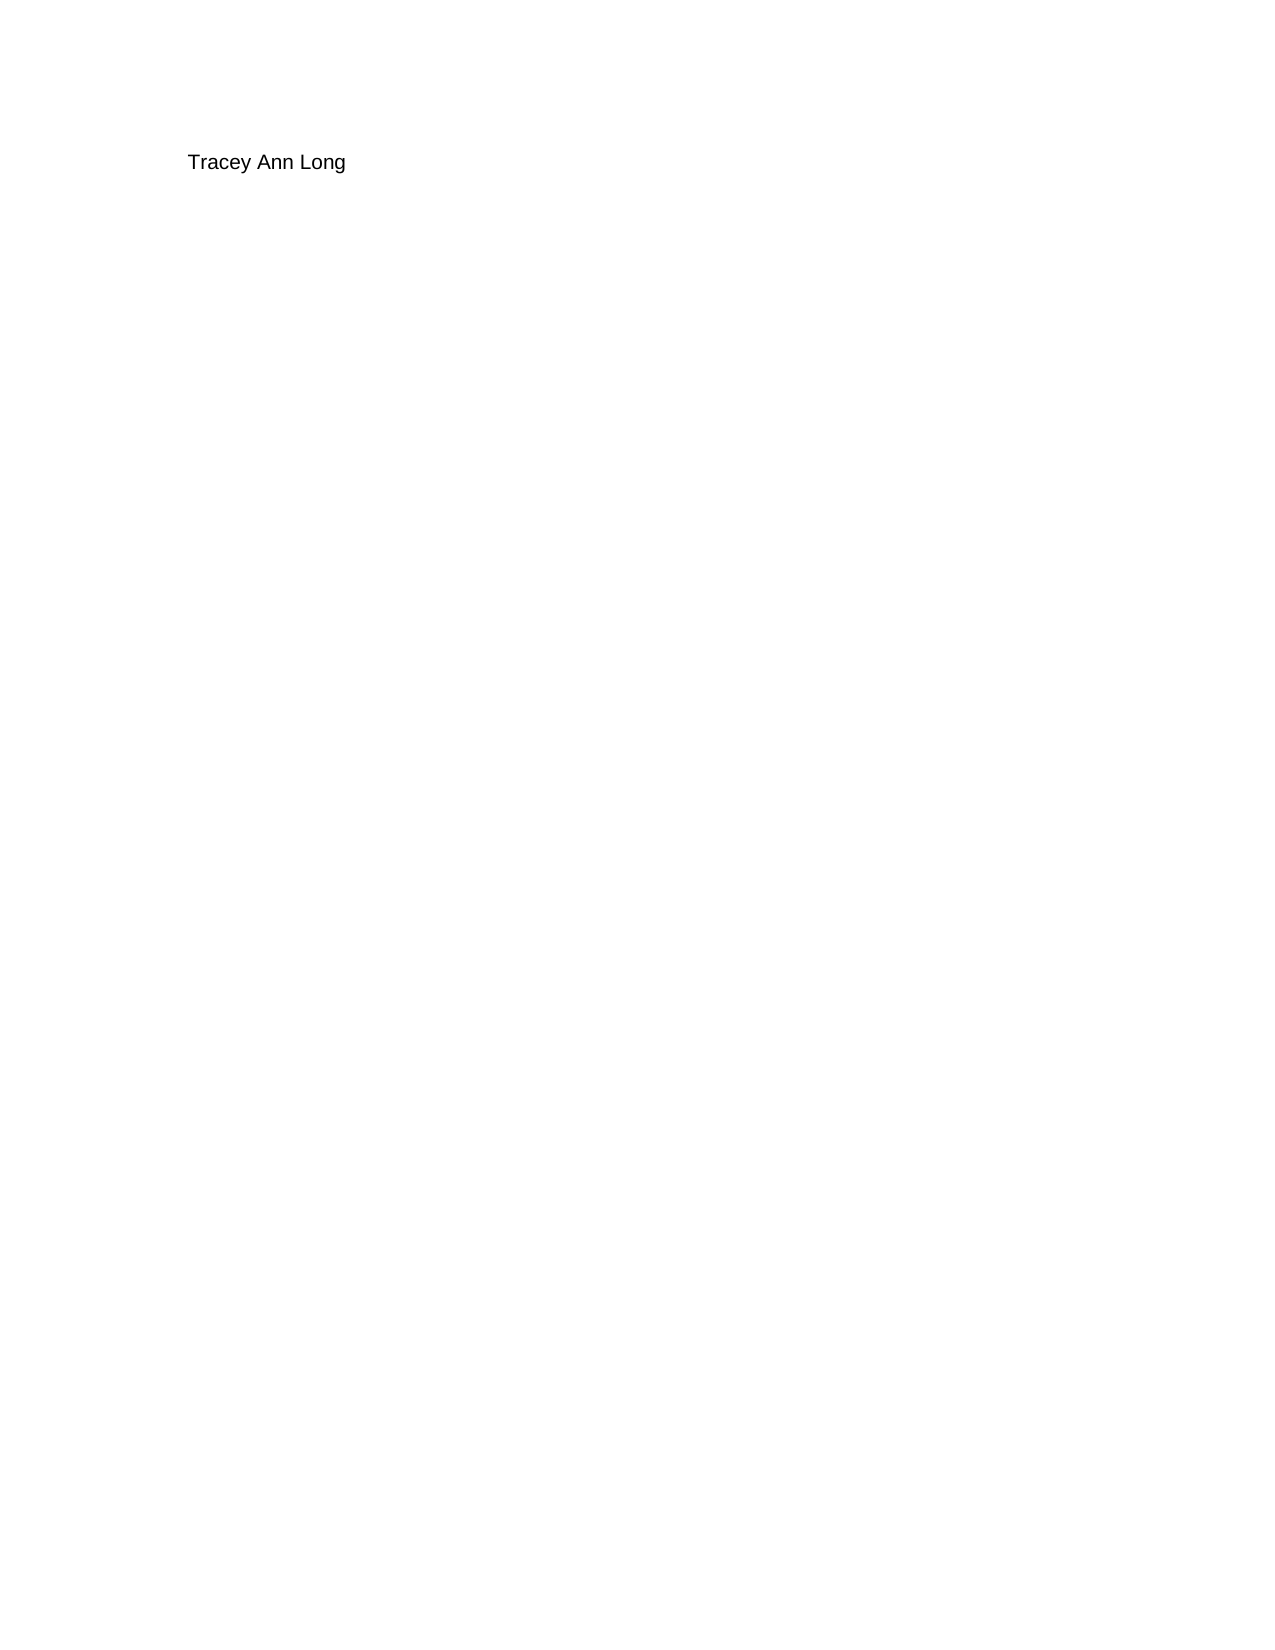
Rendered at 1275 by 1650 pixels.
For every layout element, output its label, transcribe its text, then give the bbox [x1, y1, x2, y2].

text Tracey Ann Long [187, 150, 1087, 174]
